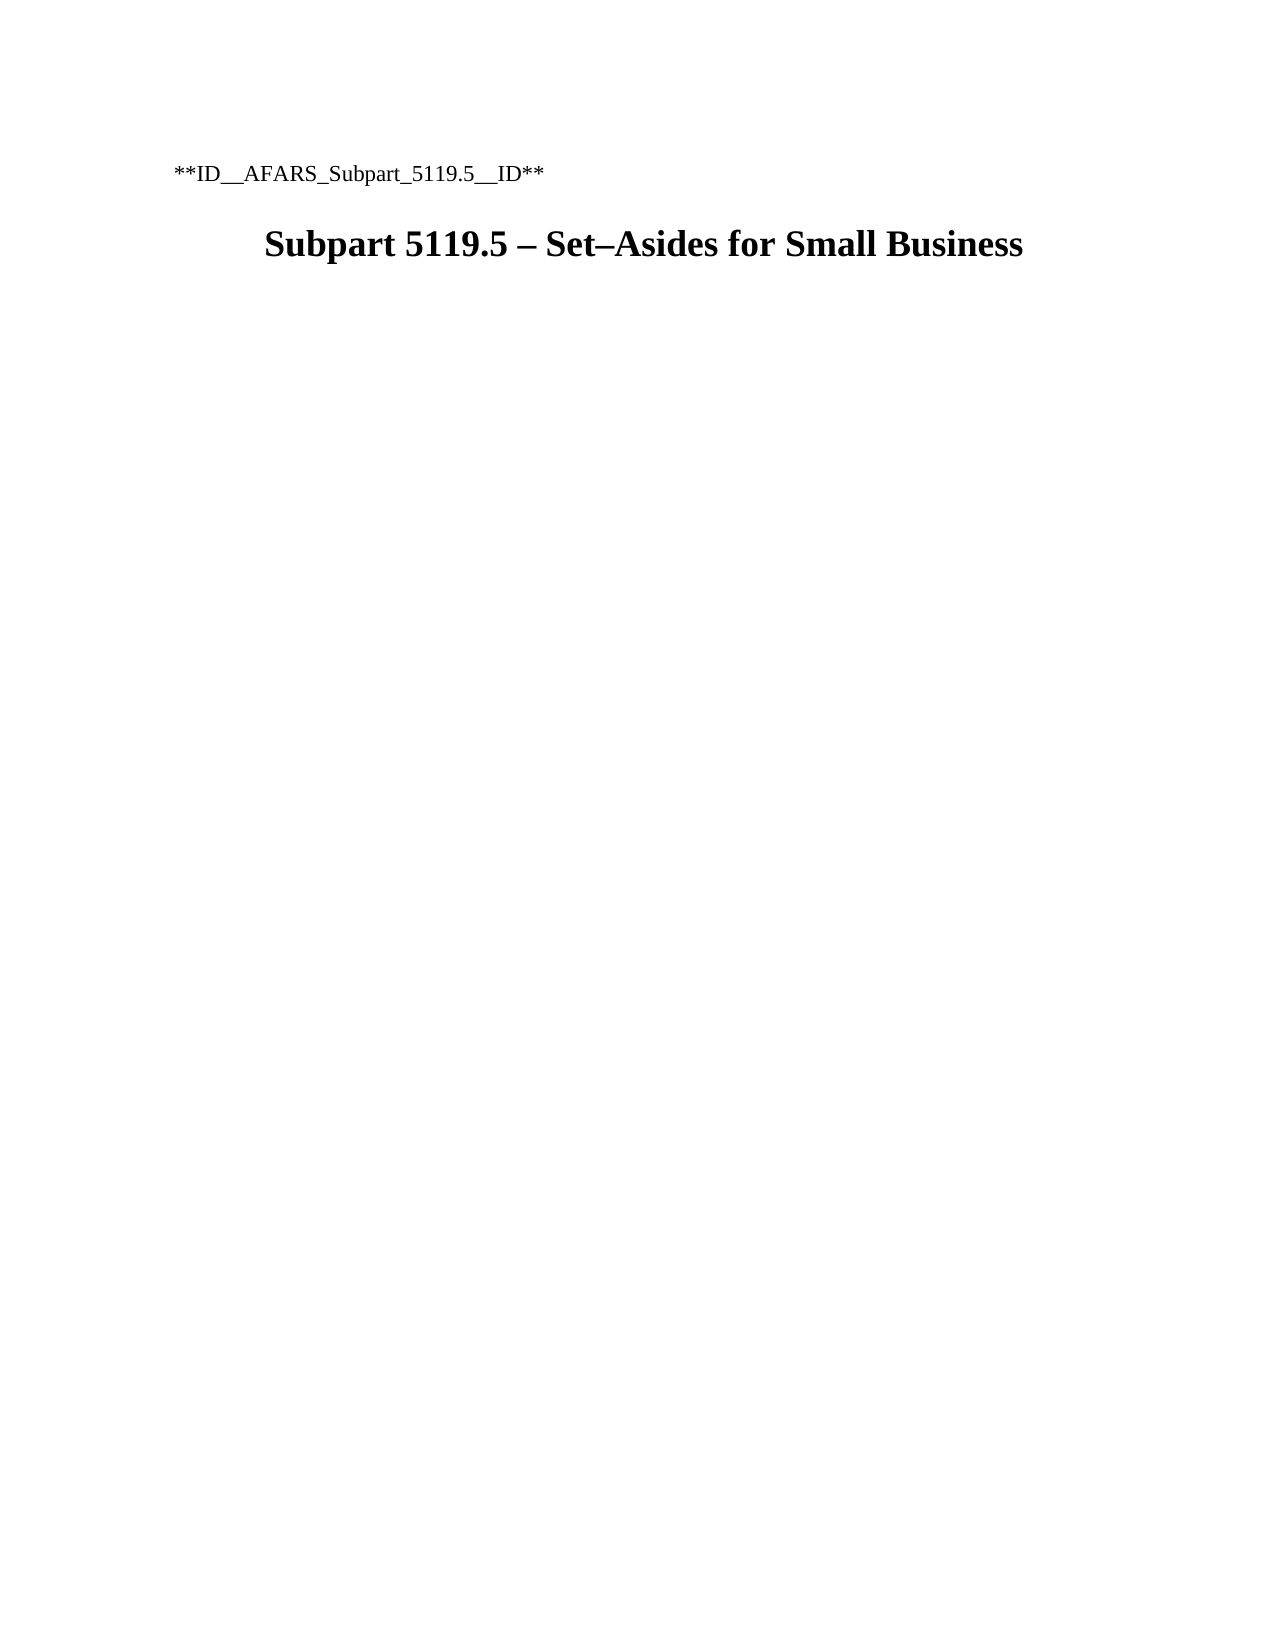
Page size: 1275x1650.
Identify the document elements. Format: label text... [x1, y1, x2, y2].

subtitle Subpart 5119.5 – Set–Asides for Small Business [162, 222, 1125, 265]
text **ID__AFARS_Subpart_5119.5__ID** [163, 150, 1135, 197]
